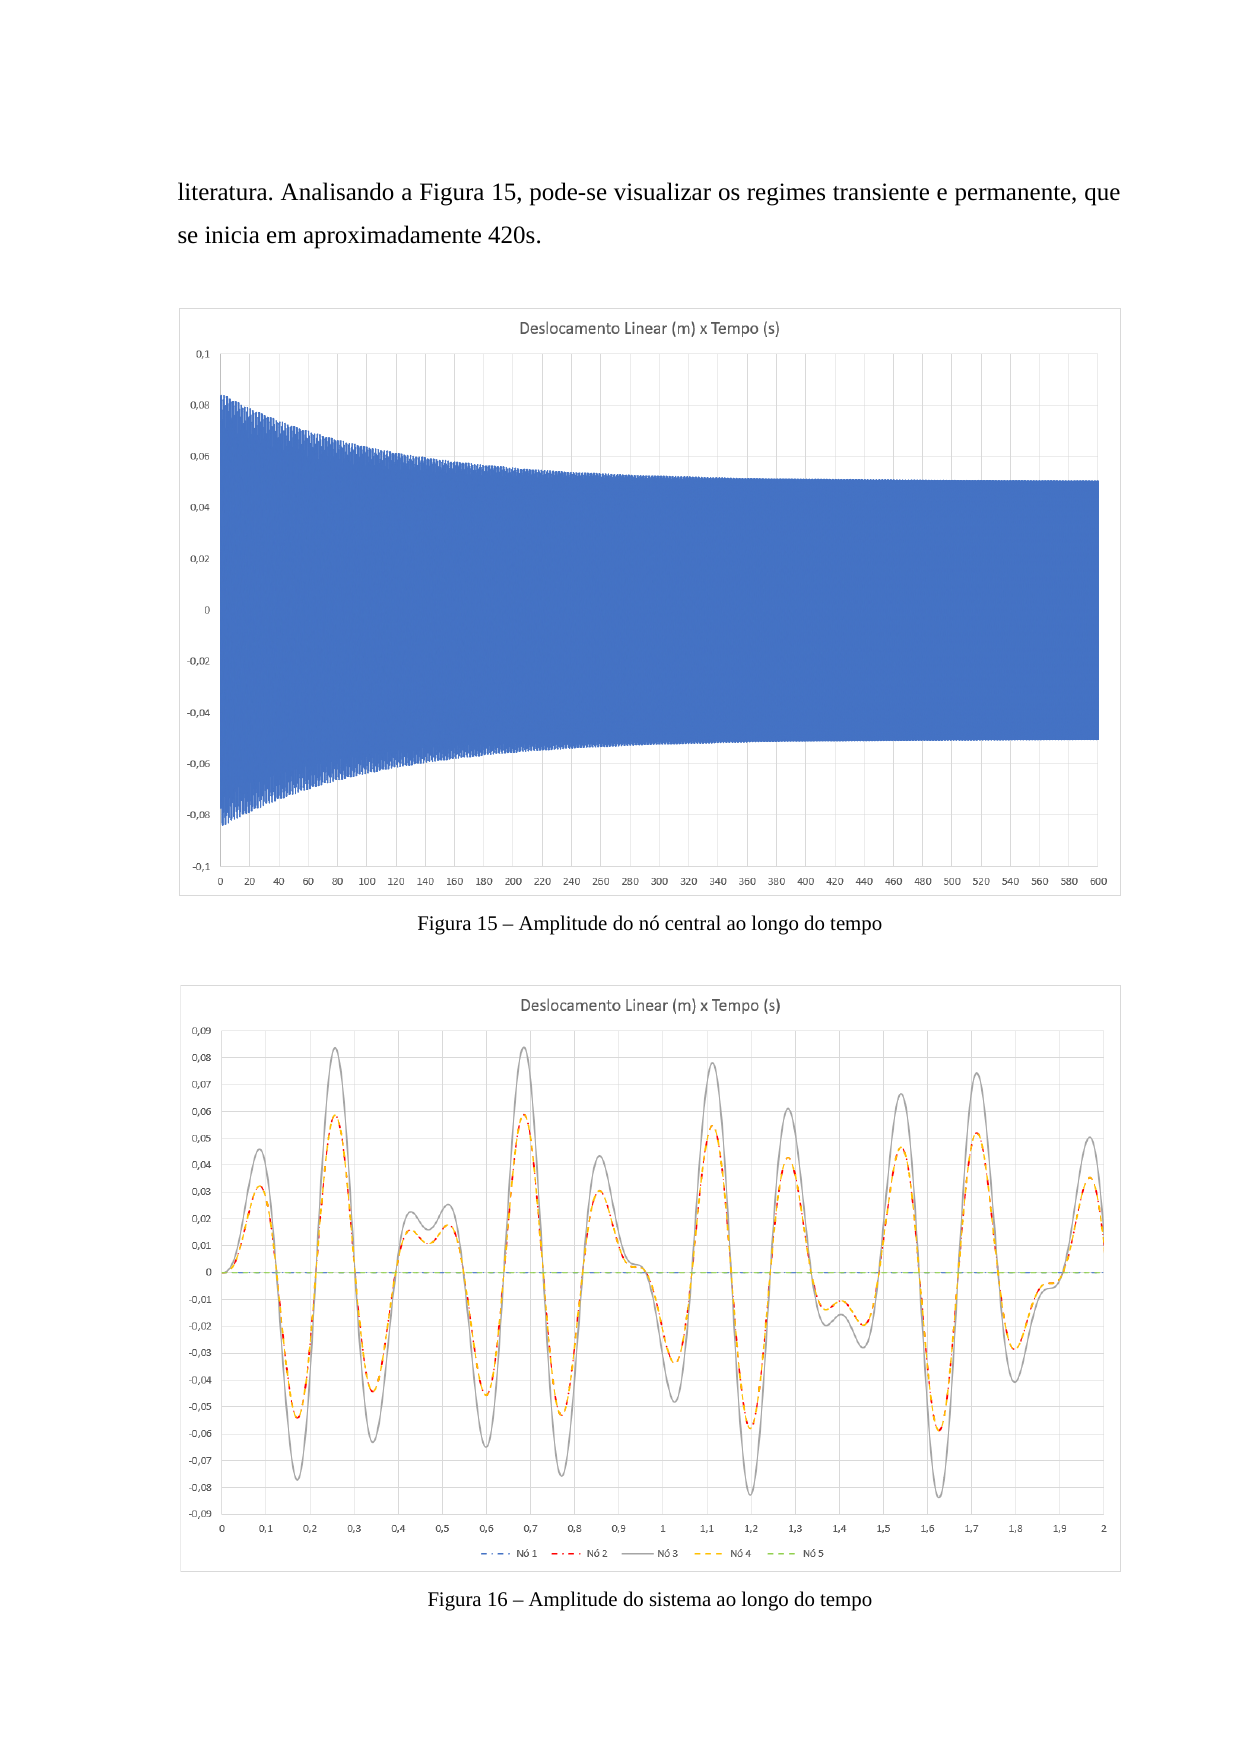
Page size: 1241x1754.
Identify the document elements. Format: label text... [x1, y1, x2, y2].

picture [177, 983, 1123, 1574]
text Figura 15 – Amplitude do nó central ao longo do tempo [177, 911, 1122, 935]
text Figura 16 – Amplitude do sistema ao longo do tempo [177, 1587, 1122, 1611]
picture [177, 306, 1123, 898]
